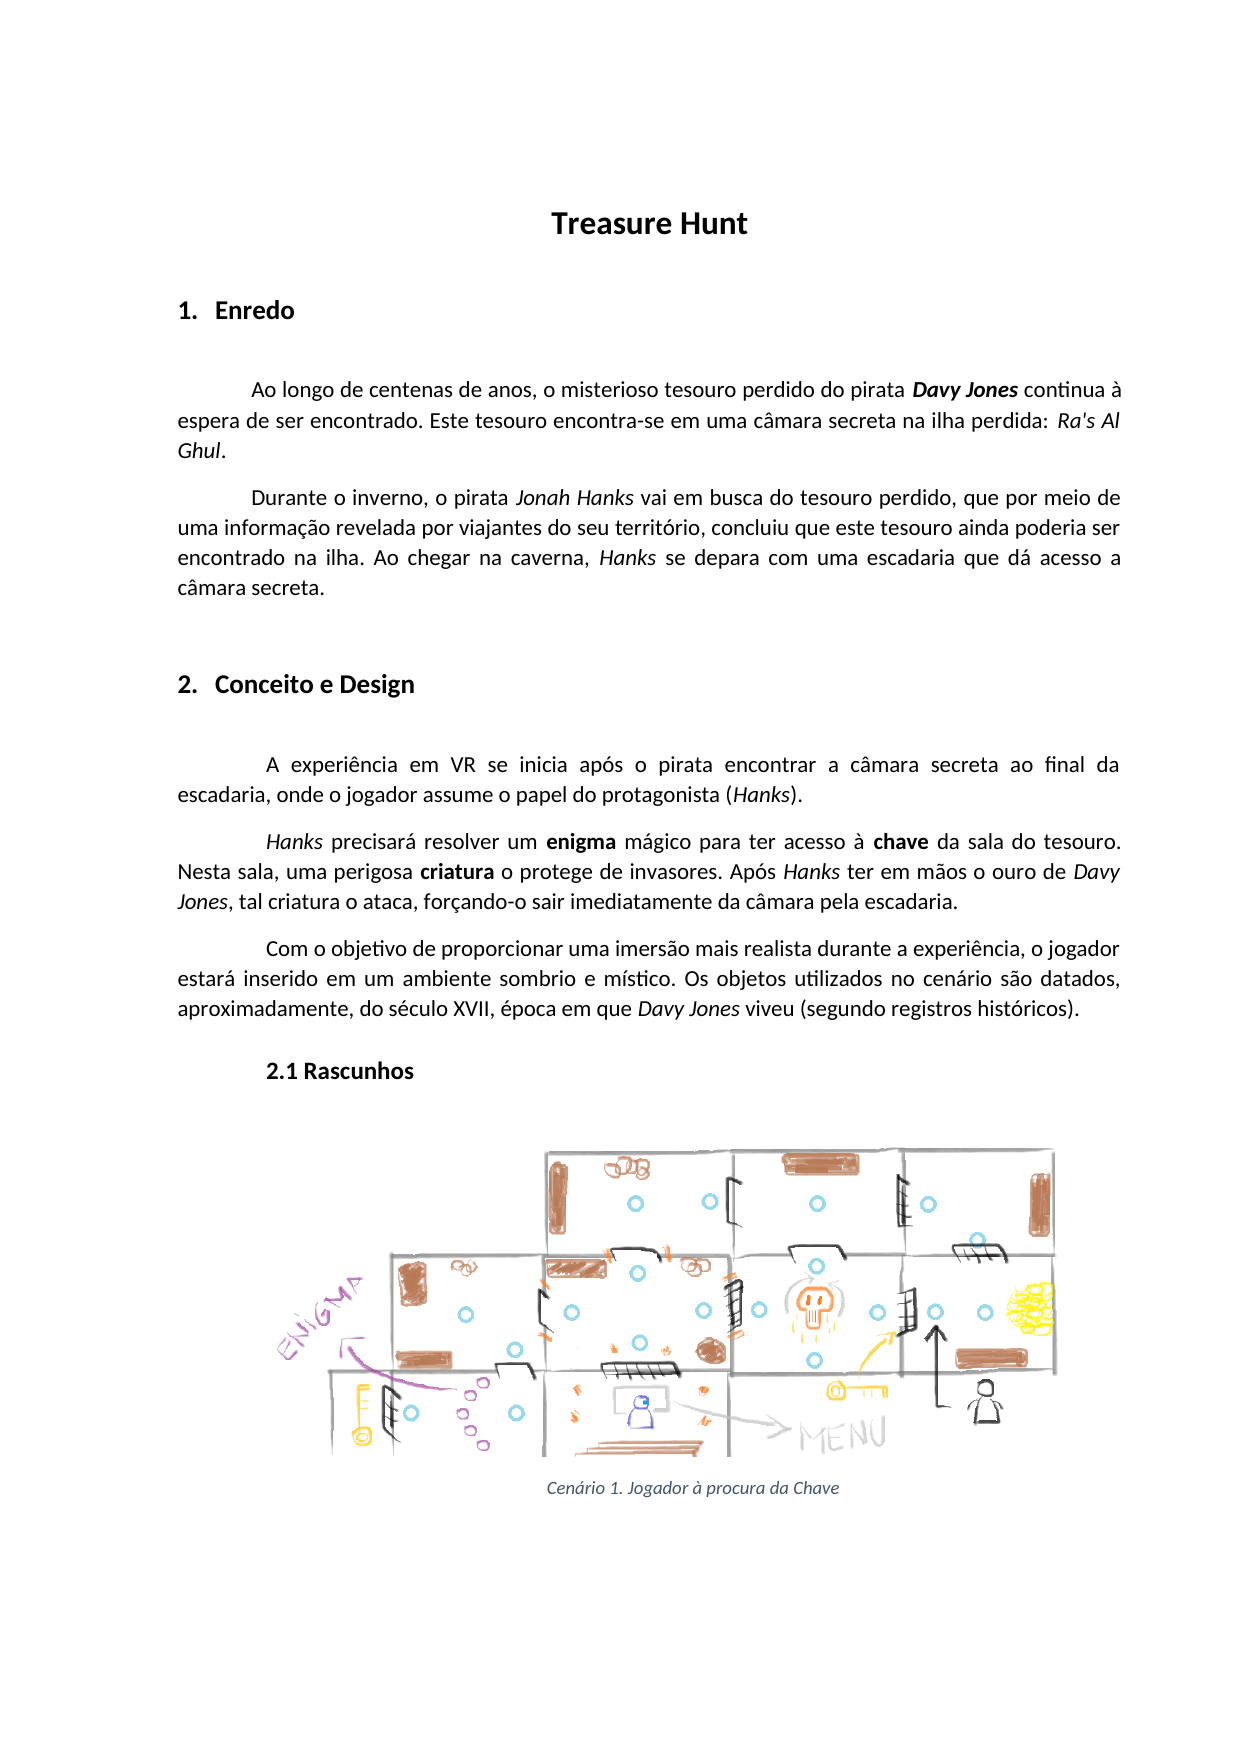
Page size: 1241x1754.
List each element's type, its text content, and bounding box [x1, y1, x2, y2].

text Com o objetivo de proporcionar uma imersão mais realista durante a experiência, o jogador estará inserido em um ambiente sombrio e místico. Os objetos utilizados no cenário são datados, aproximadamente, do século XVII, época em que Davy Jones viveu (segundo registros históricos). [177, 934, 1122, 1022]
text Durante o inverno, o pirata Jonah Hanks vai em busca do tesouro perdido, que por meio de uma informação revelada por viajantes do seu território, concluiu que este tesouro ainda poderia ser encontrado na ilha. Ao chegar na caverna, Hanks se depara com uma escadaria que dá acesso a câmara secreta. [177, 483, 1122, 601]
picture [265, 1118, 1069, 1457]
text Ao longo de centenas de anos, o misterioso tesouro perdido do pirata Davy Jones continua à espera de ser encontrado. Este tesouro encontra-se em uma câmara secreta na ilha perdida: Ra's Al Ghul. [177, 376, 1122, 464]
subtitle Conceito e Design [177, 667, 1122, 700]
text A experiência em VR se inicia após o pirata encontrar a câmara secreta ao final da escadaria, onde o jogador assume o papel do protagonista (Hanks). [177, 750, 1122, 808]
subtitle Enredo [177, 293, 1122, 326]
subtitle Treasure Hunt [177, 202, 1122, 243]
subtitle 2.1 Rascunhos [266, 1055, 1122, 1085]
text Hanks precisará resolver um enigma mágico para ter acesso à chave da sala do tesouro. Nesta sala, uma perigosa criatura o protege de invasores. Após Hanks ter em mãos o ouro de Davy Jones, tal criatura o ataca, forçando-o sair imediatamente da câmara pela escadaria. [177, 827, 1122, 915]
